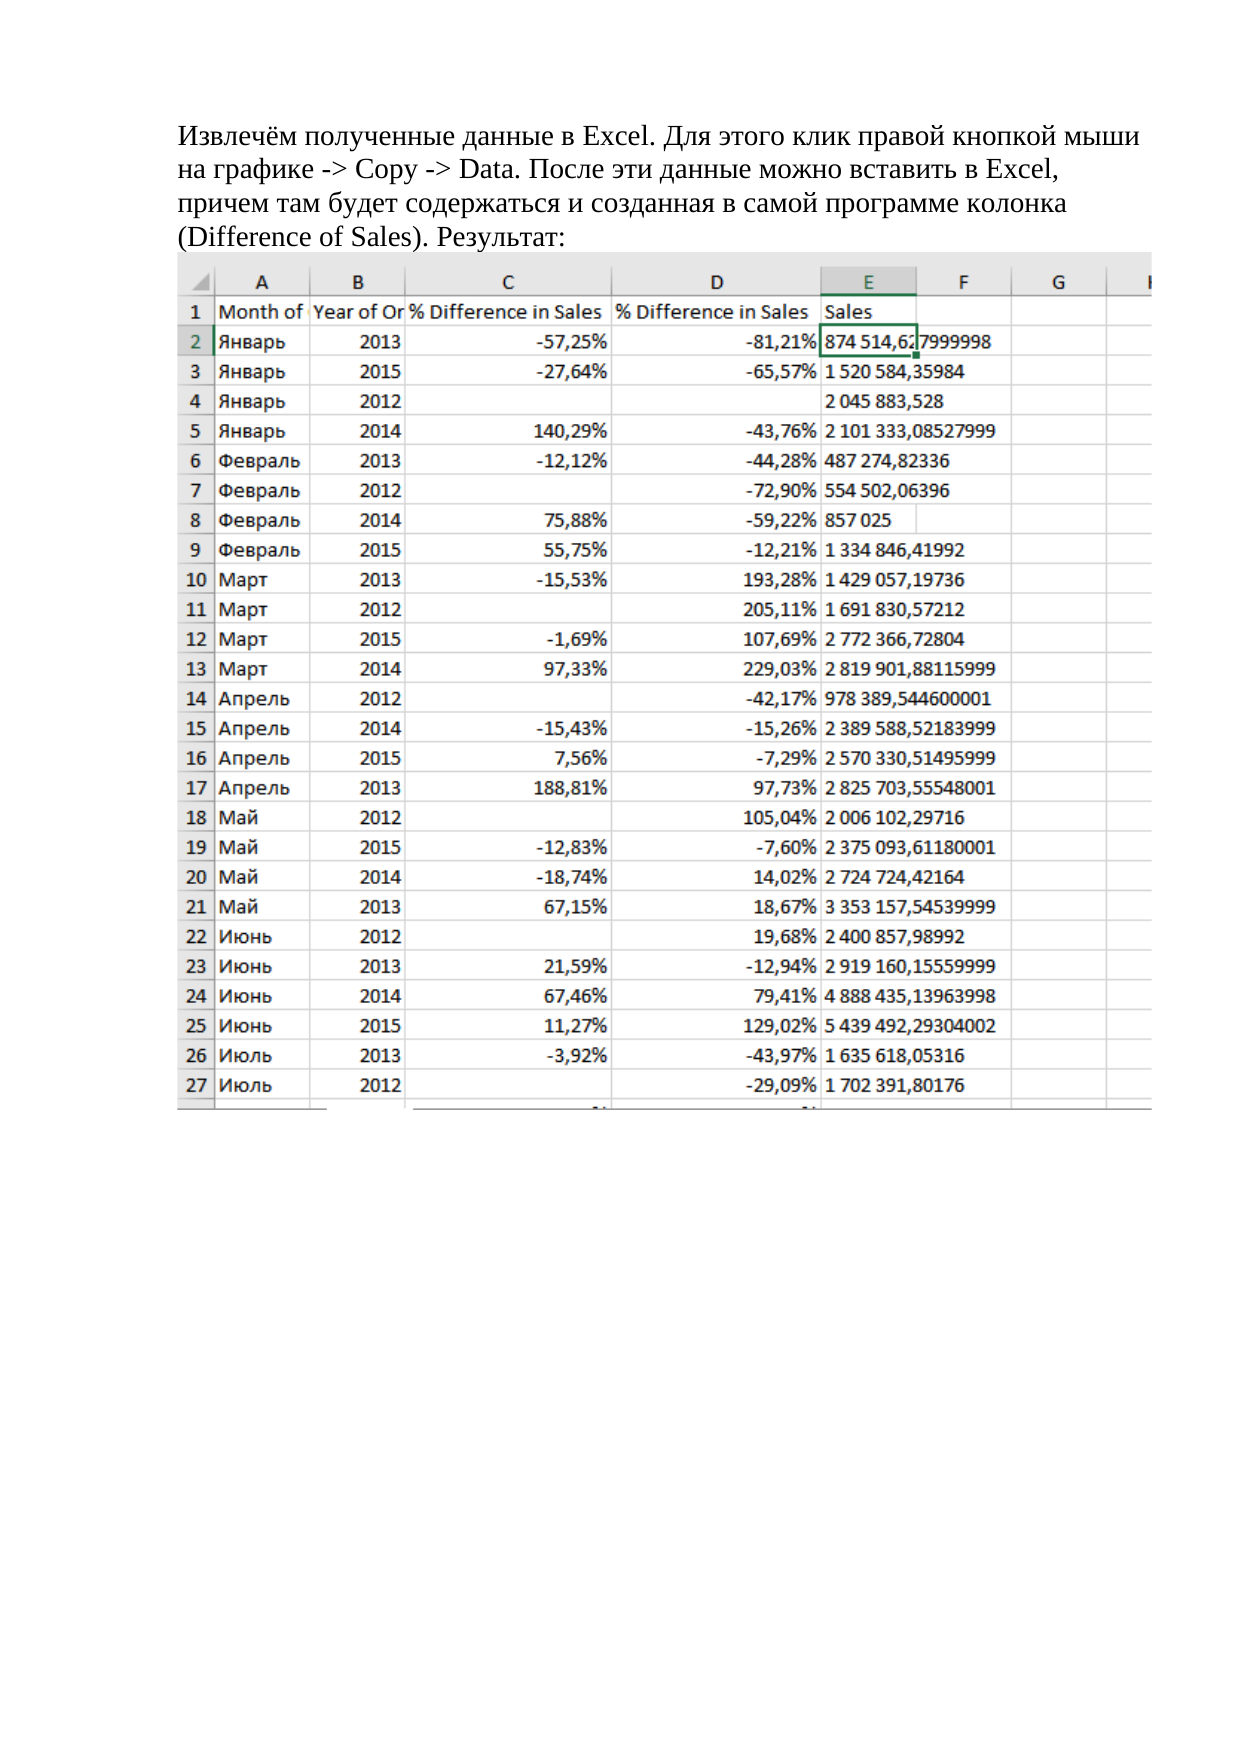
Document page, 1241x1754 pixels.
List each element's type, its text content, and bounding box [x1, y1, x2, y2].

text Извлечём полученные данные в Excel. Для этого клик правой кнопкой мыши на графике -> Copy -> Data. После эти данные можно вставить в Excel, причем там будет содержаться и созданная в самой программе колонка (Difference of Sales). Результат: [177, 118, 1152, 252]
picture [177, 252, 1152, 1110]
